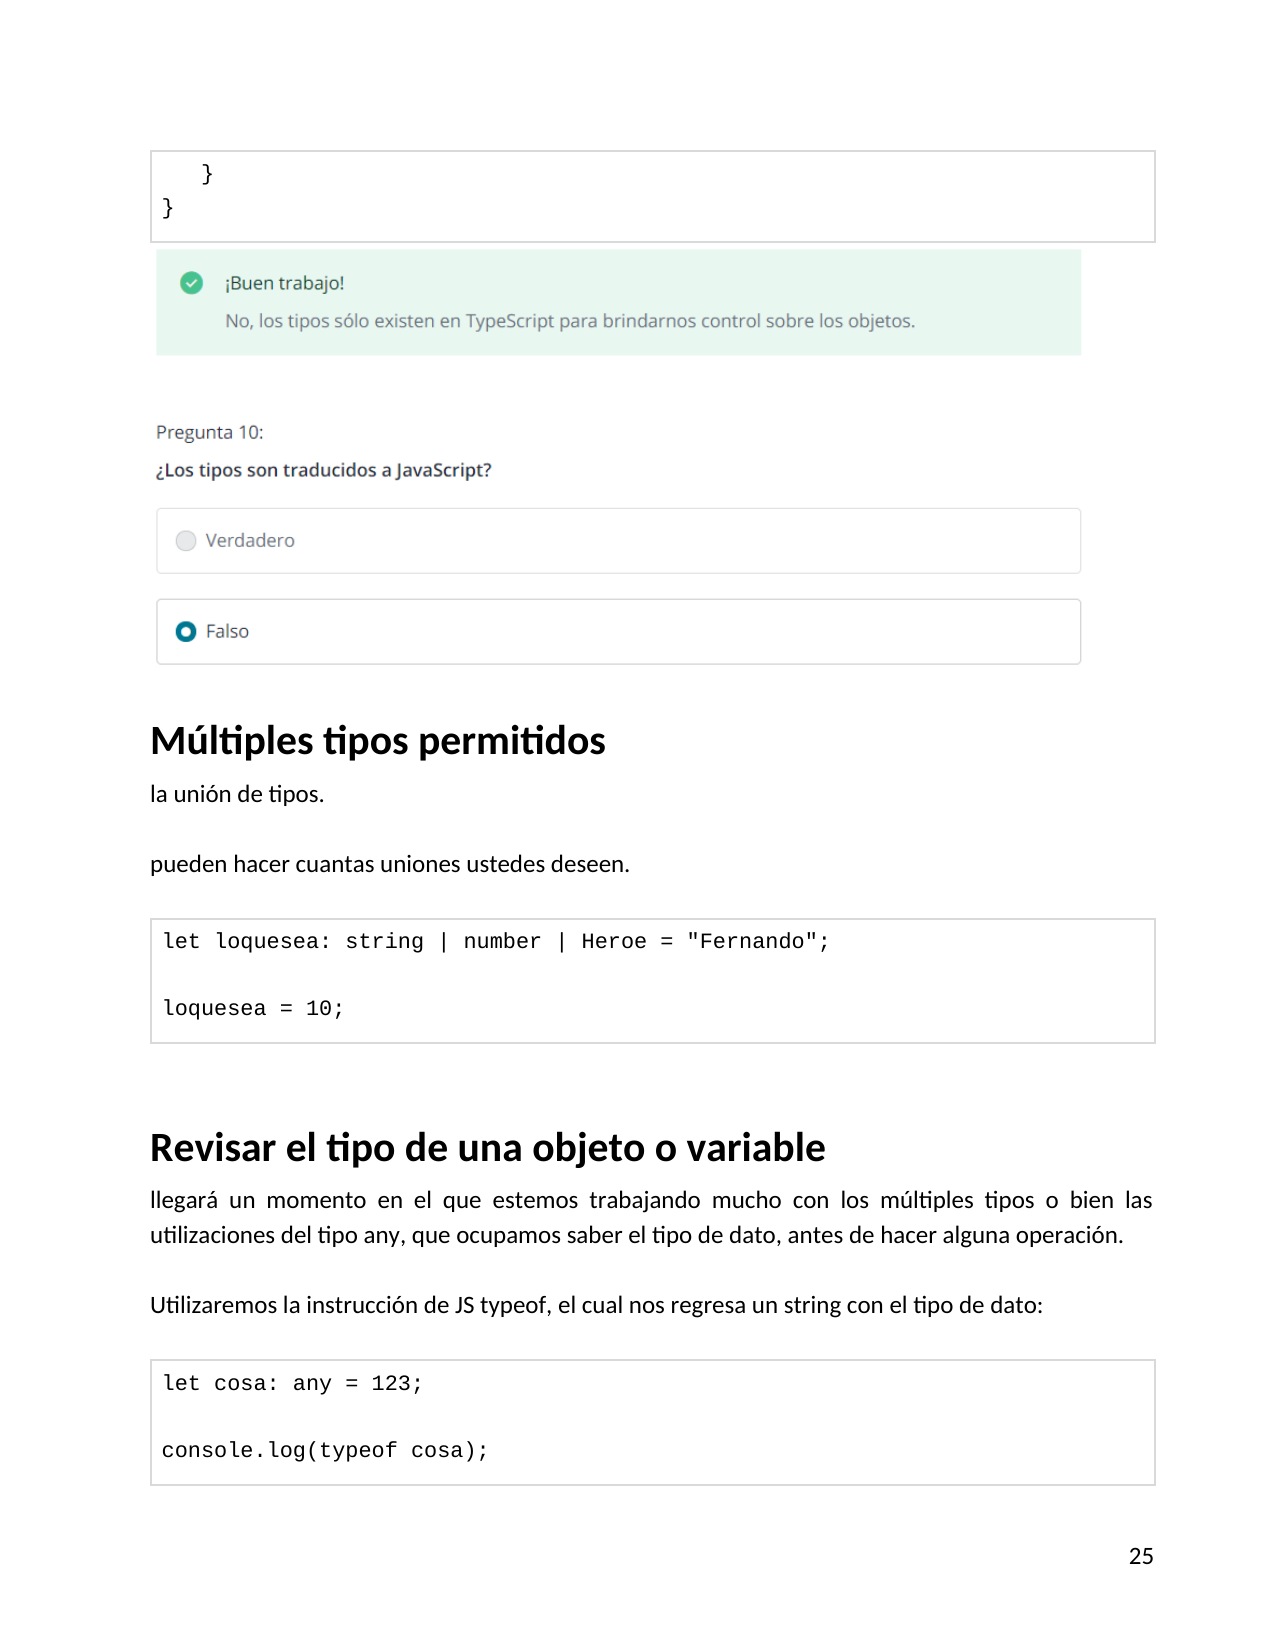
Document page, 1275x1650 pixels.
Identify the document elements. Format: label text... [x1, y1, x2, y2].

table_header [152, 1361, 1154, 1484]
picture [150, 243, 1091, 669]
subtitle Revisar el tipo de una objeto o variable [150, 1121, 1154, 1172]
text llegará un momento en el que estemos trabajando mucho con los múltiples tipos o bien las utilizaciones del tipo any, que ocupamos saber el tipo de dato, antes de hacer alguna operación. [150, 1184, 1154, 1250]
subtitle Múltiples tipos permitidos [150, 714, 1154, 765]
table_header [152, 152, 1154, 241]
table_header let loquesea: string | number | Heroe = "Fernando"; loquesea = 10; [152, 920, 1154, 1042]
text Utilizaremos la instrucción de JS typeof, el cual nos regresa un string con el tipo de dato: [150, 1289, 1154, 1320]
text la unión de tipos. [150, 778, 1154, 808]
text pueden hacer cuantas uniones ustedes deseen. [150, 848, 1154, 878]
